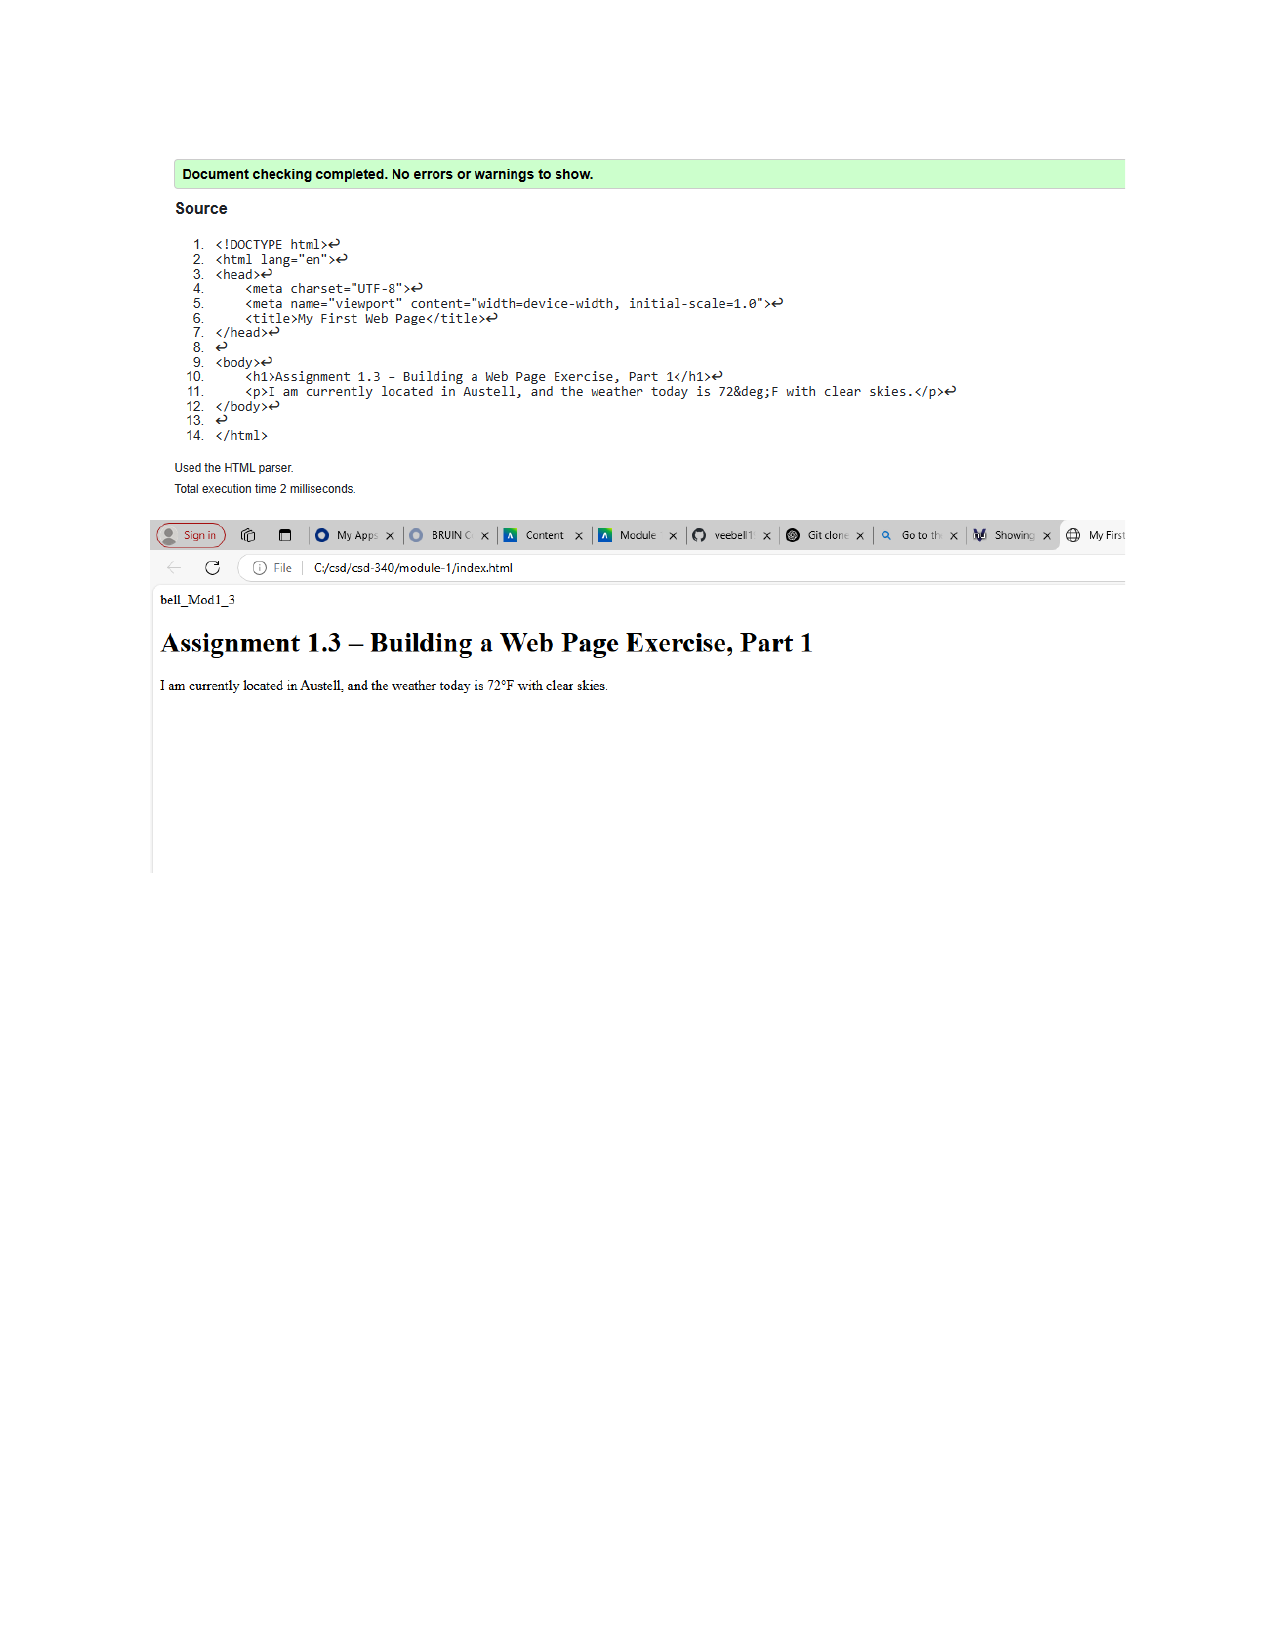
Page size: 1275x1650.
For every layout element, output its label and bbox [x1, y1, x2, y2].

picture [150, 520, 1125, 873]
picture [150, 150, 1125, 499]
